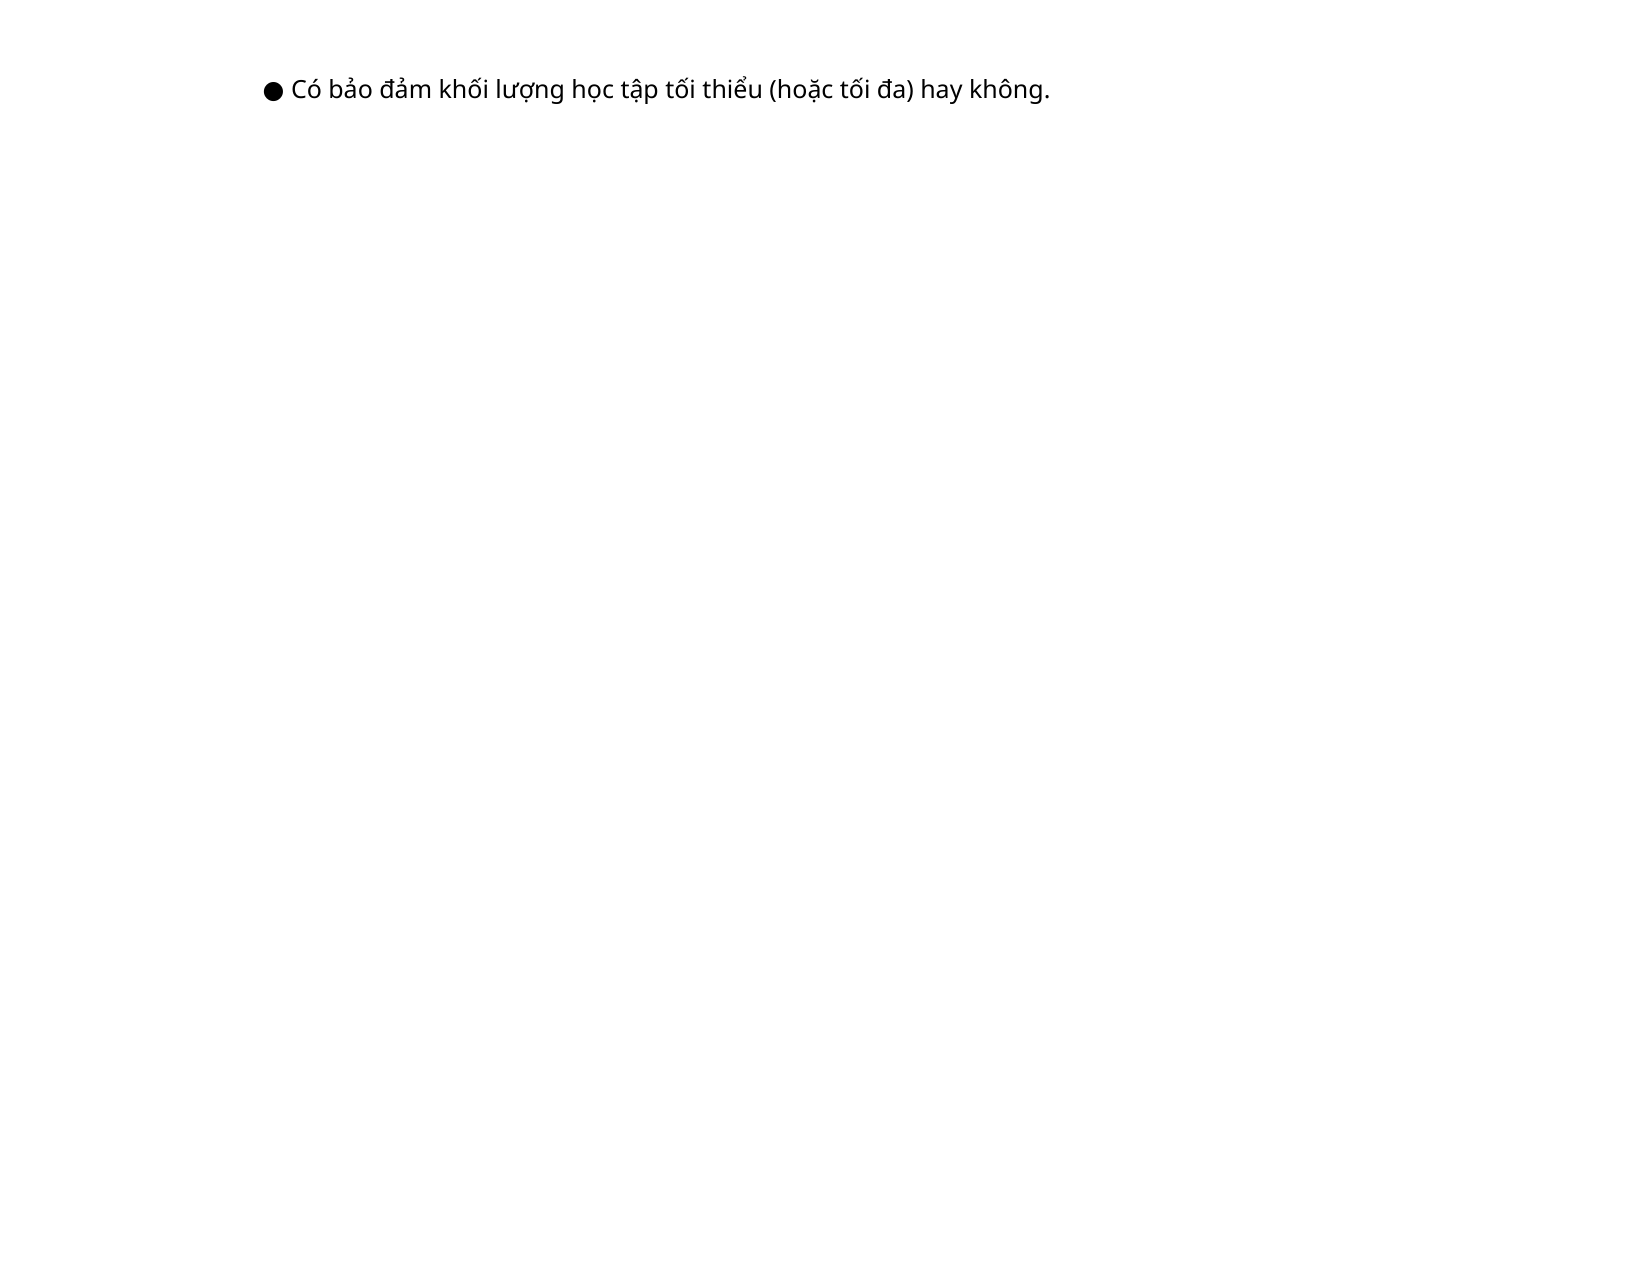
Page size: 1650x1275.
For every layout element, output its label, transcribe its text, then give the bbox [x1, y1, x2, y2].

text ● Có bảo đảm khối lượng học tập tối thiểu (hoặc tối đa) hay không. [262, 75, 1502, 104]
